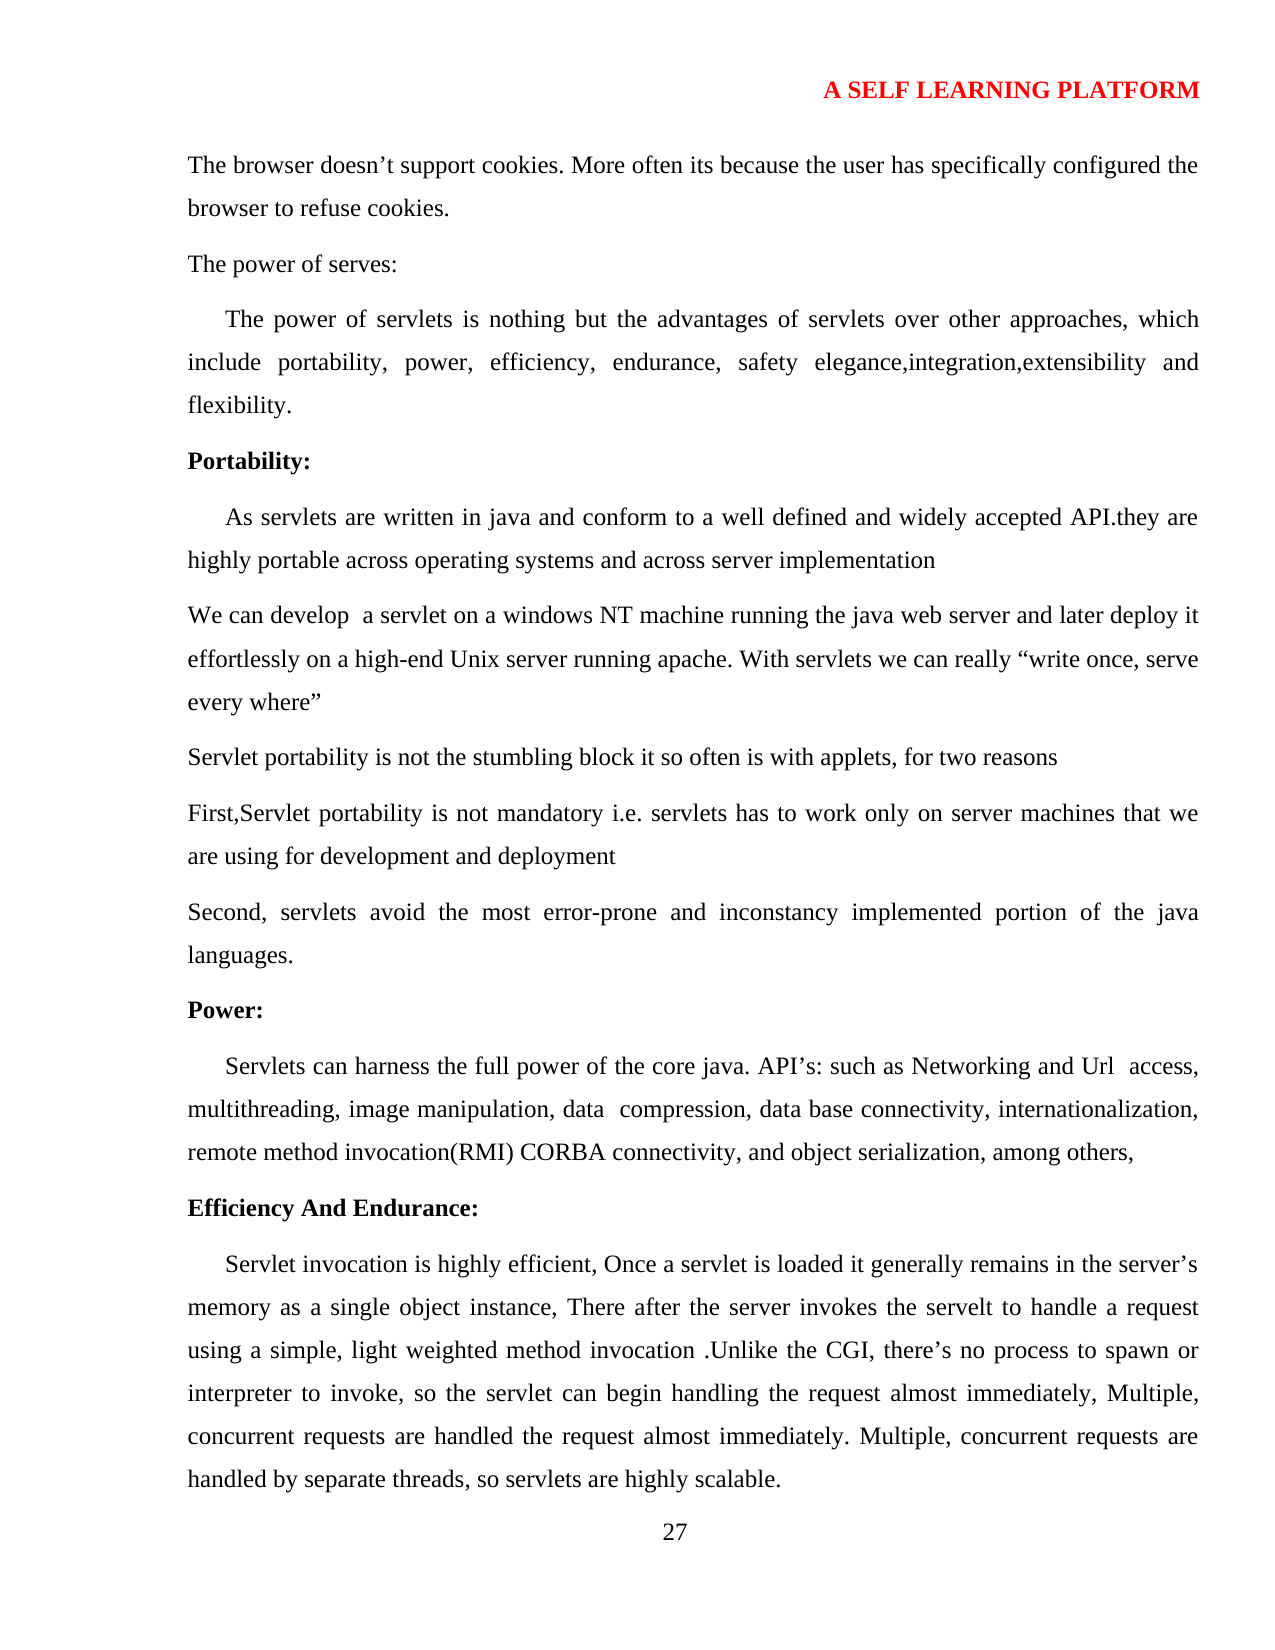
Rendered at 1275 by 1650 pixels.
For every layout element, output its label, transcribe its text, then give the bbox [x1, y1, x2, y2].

text The power of servlets is nothing but the advantages of servlets over other approaches, which include portability, power, efficiency, endurance, safety elegance,integration,extensibility and flexibility. [187, 304, 1200, 419]
text Efficiency And Endurance: [187, 1193, 1200, 1222]
text We can develop a servlet on a windows NT machine running the java web server and later deploy it effortlessly on a high-end Unix server running apache. With servlets we can really “write once, serve every where” [187, 601, 1200, 716]
text Second, servlets avoid the most error-prone and inconstancy implemented portion of the java languages. [187, 897, 1200, 969]
text The power of serves: [187, 249, 1200, 277]
text First,Servlet portability is not mandatory i.e. servlets has to work only on server machines that we are using for development and deployment [187, 798, 1200, 870]
text Portability: [187, 446, 1200, 475]
text The browser doesn’t support cookies. More often its because the user has specifically configured the browser to refuse cookies. [187, 150, 1200, 222]
text Servlet portability is not the stumbling block it so often is with applets, for two reasons [187, 742, 1200, 771]
text As servlets are written in java and conform to a well defined and widely accepted API.they are highly portable across operating systems and across server implementation [187, 502, 1200, 574]
text Servlets can harness the full power of the core java. API’s: such as Networking and Url access, multithreading, image manipulation, data compression, data base connectivity, internationalization, remote method invocation(RMI) CORBA connectivity, and object serialization, among others, [187, 1051, 1200, 1166]
text Servlet invocation is highly efficient, Once a servlet is loaded it generally remains in the server’s memory as a single object instance, There after the server invokes the servelt to handle a request using a simple, light weighted method invocation .Unlike the CGI, there’s no process to spawn or interpreter to invoke, so the servlet can begin handling the request almost immediately, Multiple, concurrent requests are handled the request almost immediately. Multiple, concurrent requests are handled by separate threads, so servlets are highly scalable. [187, 1249, 1200, 1493]
text Power: [187, 996, 1200, 1024]
